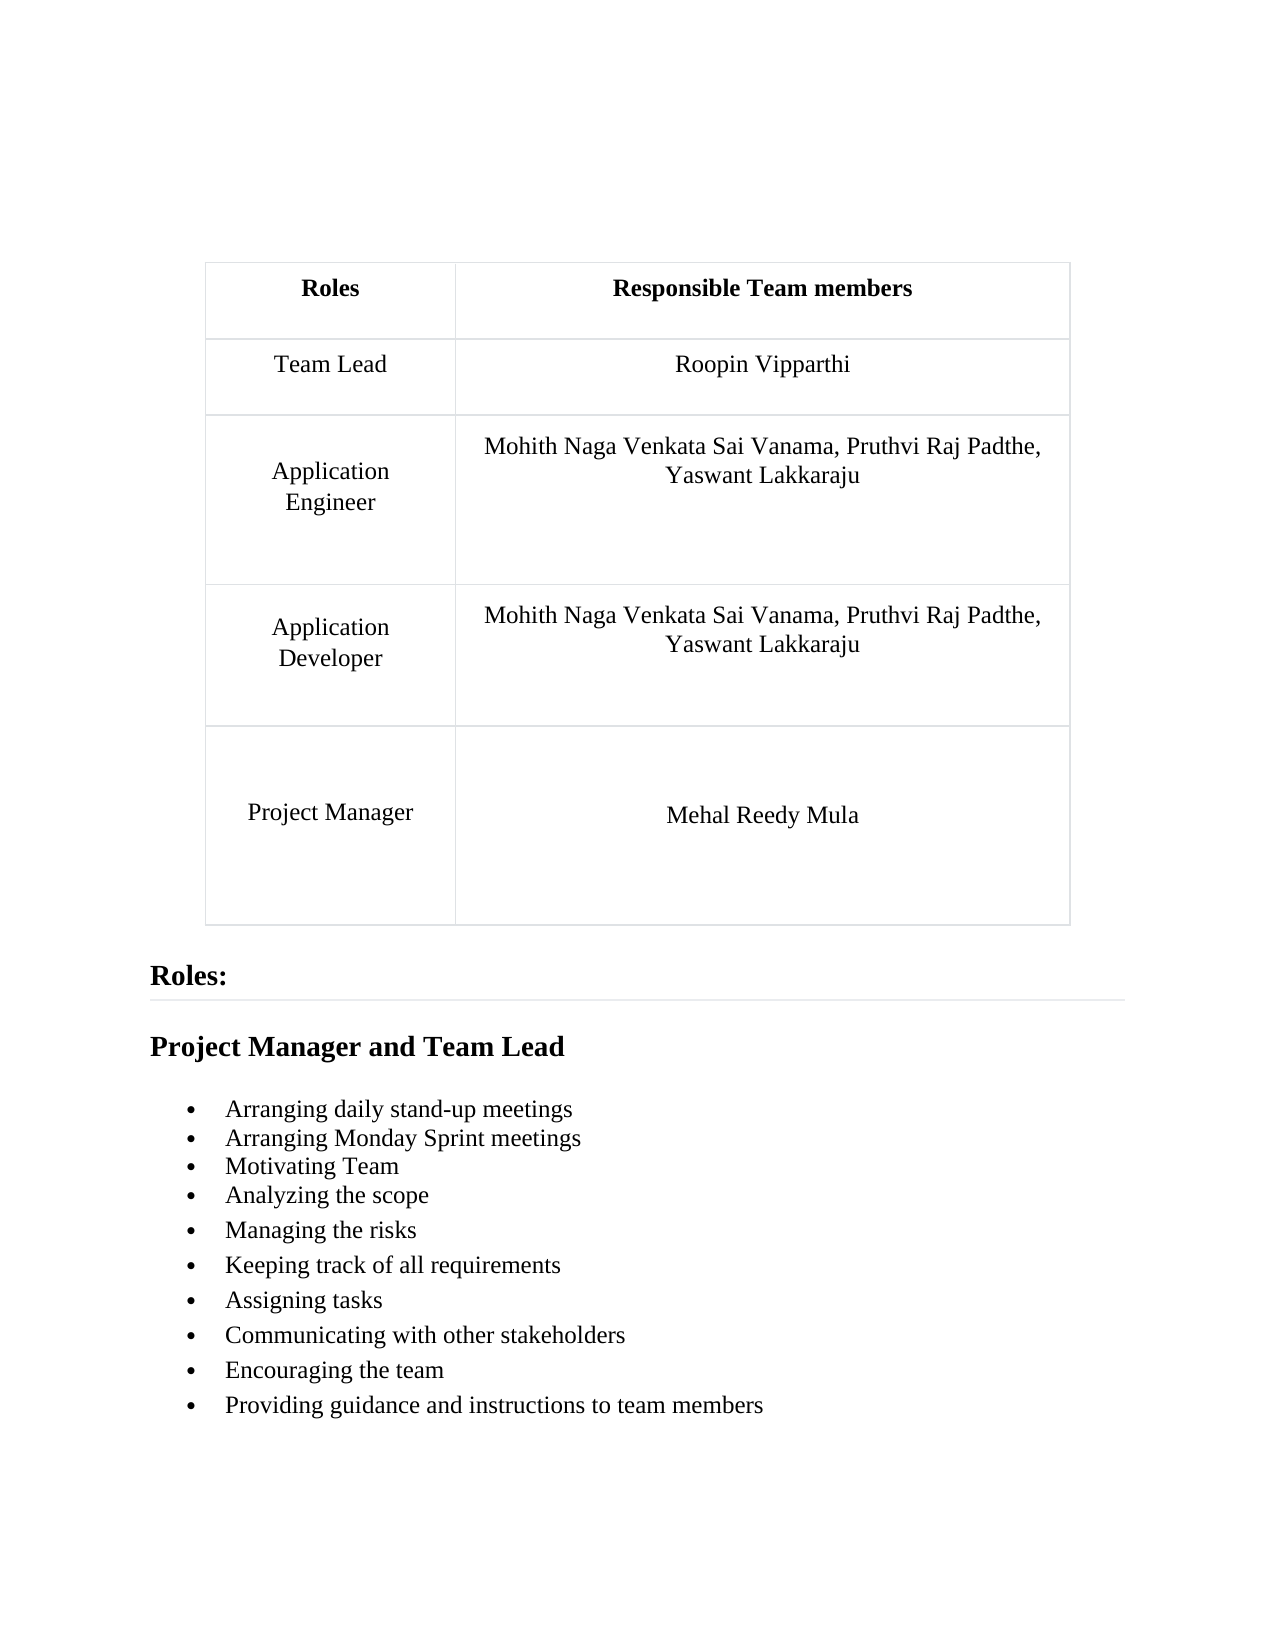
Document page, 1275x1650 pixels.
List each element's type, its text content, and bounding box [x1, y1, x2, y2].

list Assigning tasks [187, 1285, 1125, 1314]
table_header Responsible Team members [456, 263, 1069, 338]
list Providing guidance and instructions to team members [187, 1390, 1125, 1419]
table_cell Mohith Naga Venkata Sai Vanama, Pruthvi Raj Padthe, Yaswant Lakkaraju [456, 585, 1069, 725]
list Communicating with other stakeholders [187, 1320, 1125, 1349]
list Managing the risks [187, 1215, 1125, 1244]
table_header Roles [206, 263, 455, 338]
table_cell Mehal Reedy Mula [456, 727, 1069, 924]
table_cell Application Developer [206, 585, 455, 725]
list Encouraging the team [187, 1355, 1125, 1384]
table_cell Mohith Naga Venkata Sai Vanama, Pruthvi Raj Padthe, Yaswant Lakkaraju [456, 416, 1069, 583]
table_cell Project Manager [206, 727, 455, 924]
list Analyzing the scope [187, 1180, 1125, 1209]
table_cell Team Lead [206, 340, 455, 414]
text Project Manager and Team Lead [150, 1029, 1125, 1062]
list Arranging daily stand-up meetings [187, 1094, 1125, 1123]
list Motivating Team [187, 1151, 1125, 1180]
list Arranging Monday Sprint meetings [187, 1123, 1125, 1151]
table_cell Application Engineer [206, 416, 455, 583]
table_cell Roopin Vipparthi [456, 340, 1069, 414]
subtitle Roles: [150, 366, 1125, 999]
list Keeping track of all requirements [187, 1250, 1125, 1279]
